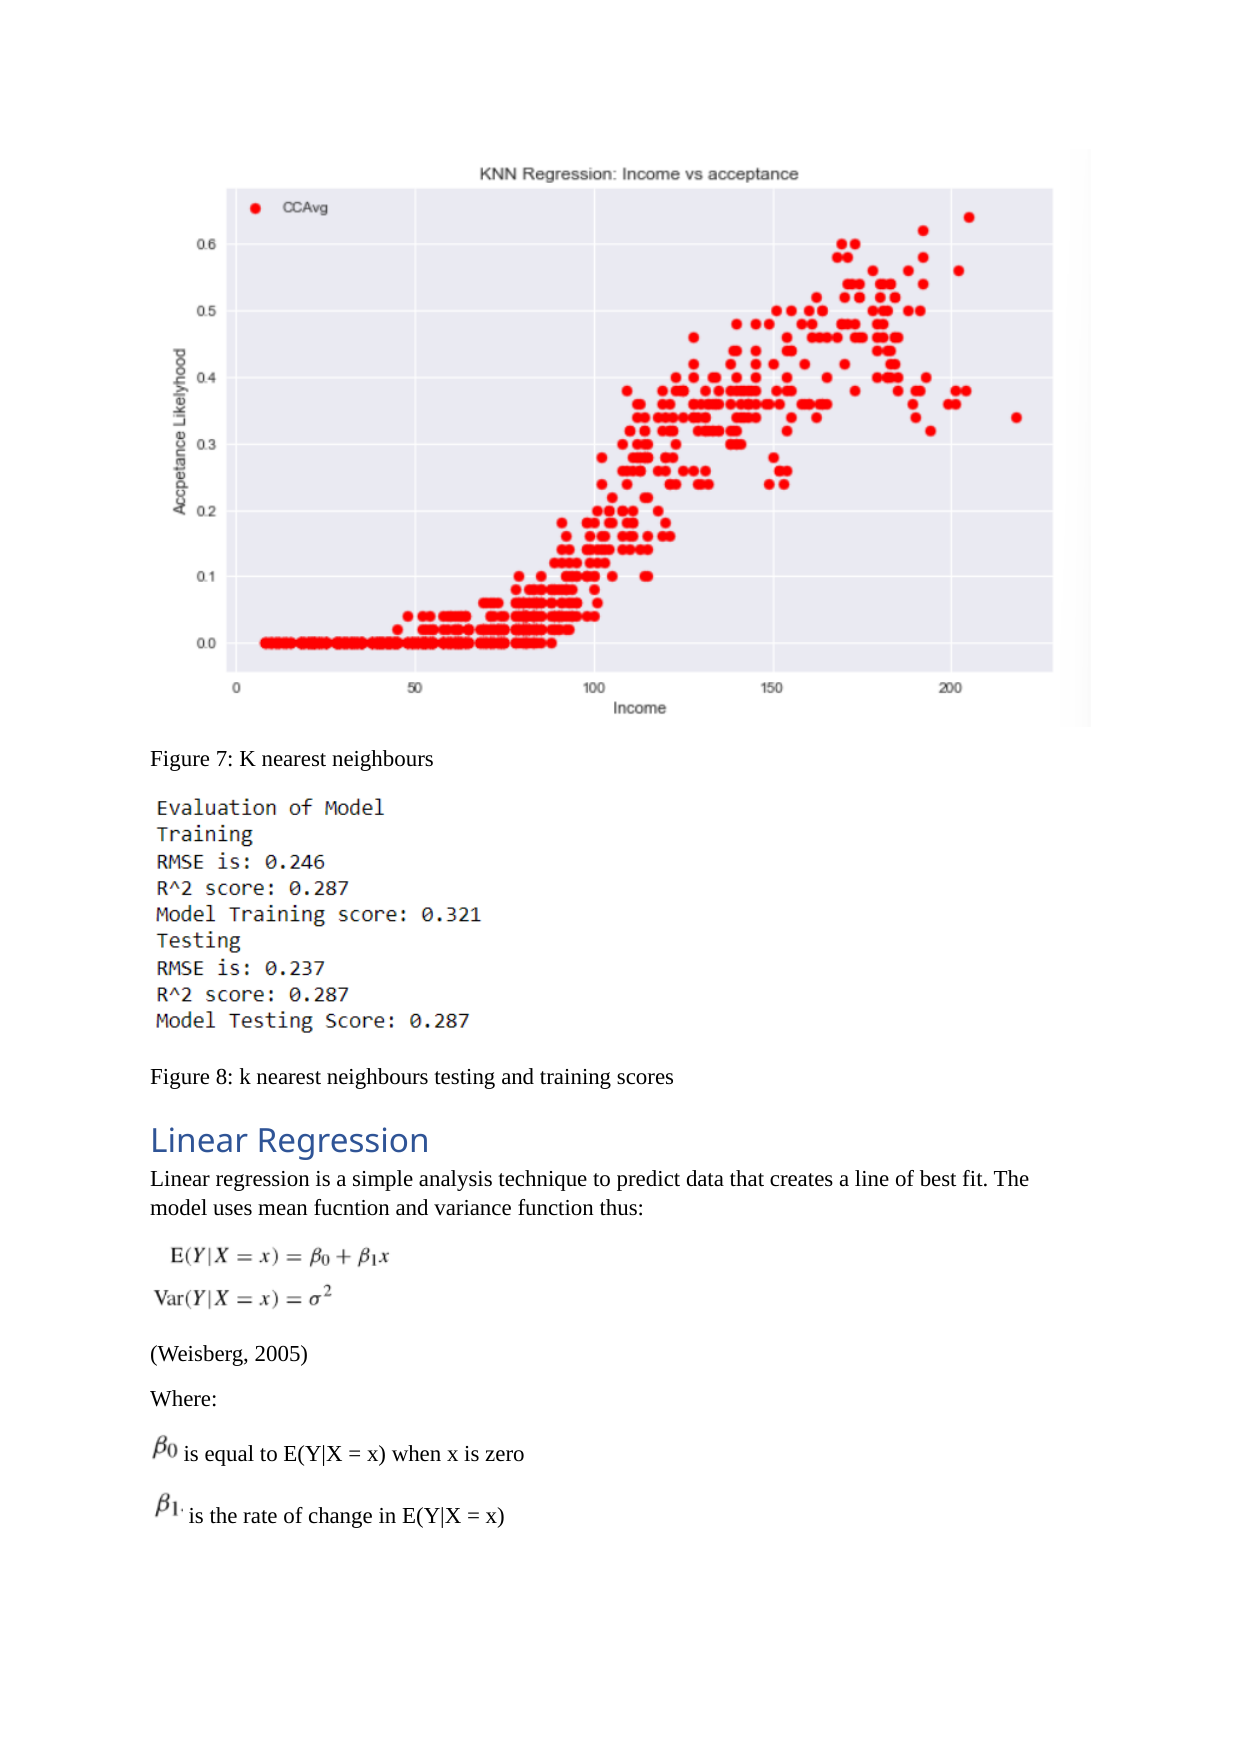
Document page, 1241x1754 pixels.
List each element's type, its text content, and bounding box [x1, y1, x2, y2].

text Linear regression is a simple analysis technique to predict data that creates a line of best fit. The model uses mean fucntion and variance function thus: [150, 1165, 1090, 1220]
text is the rate of change in E(Y|X = x) [150, 1486, 1090, 1528]
text Figure 8: k nearest neighbours testing and training scores [150, 1063, 1090, 1089]
picture [150, 149, 1091, 727]
picture [150, 790, 513, 1044]
text (Weisberg, 2005) [150, 1340, 1090, 1367]
text Where: [150, 1385, 1090, 1412]
text is equal to E(Y|X = x) when x is zero [150, 1431, 1090, 1467]
subtitle Linear Regression [150, 1116, 1090, 1162]
text Figure 7: K nearest neighbours [150, 745, 1090, 772]
picture [150, 1238, 394, 1322]
picture [150, 1485, 183, 1524]
picture [150, 1430, 178, 1462]
